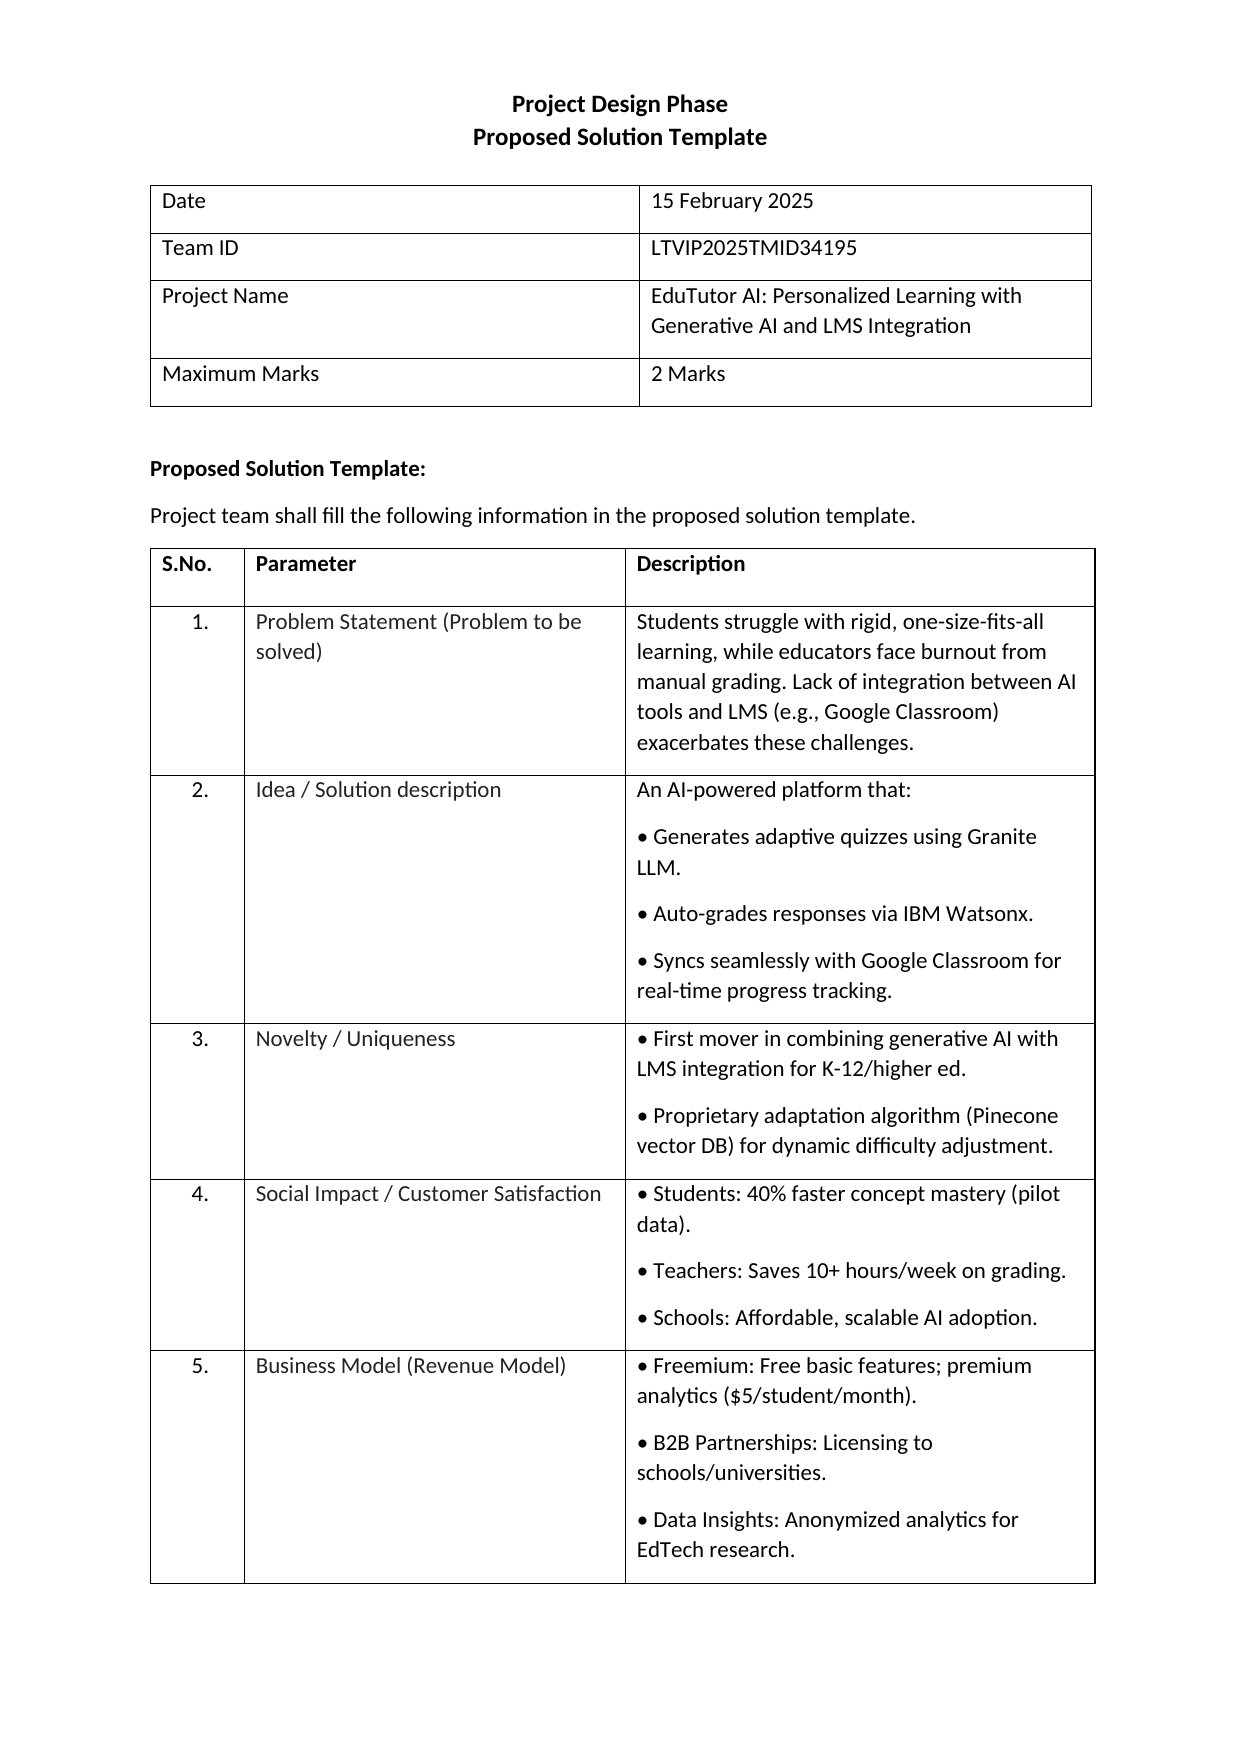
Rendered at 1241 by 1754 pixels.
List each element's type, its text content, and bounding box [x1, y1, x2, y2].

table_cell • First mover in combining generative AI with LMS integration for K-12/higher ed. • Proprietary adaptation algorithm (Pinecone vector DB) for dynamic difficulty adjustment. [626, 1024, 1094, 1178]
table_cell [151, 1180, 244, 1350]
table_cell [151, 1024, 244, 1178]
table_header Description [626, 549, 1094, 606]
table_header S.No. [151, 549, 244, 606]
table_cell LTVIP2025TMID34195 [640, 234, 1091, 280]
text Project team shall fill the following information in the proposed solution template. [150, 501, 1090, 529]
table_cell • Freemium: Free basic features; premium analytics ($5/student/month). • B2B Partnerships: Licensing to schools/universities. • Data Insights: Anonymized analytics for EdTech research. [626, 1351, 1094, 1582]
table_cell [151, 1351, 244, 1582]
table_cell Problem Statement (Problem to be solved) [245, 607, 625, 774]
table_cell An AI-powered platform that: • Generates adaptive quizzes using Granite LLM. • Auto-grades responses via IBM Watsonx. • Syncs seamlessly with Google Classroom for real-time progress tracking. [626, 776, 1094, 1023]
table_cell Students struggle with rigid, one-size-fits-all learning, while educators face burnout from manual grading. Lack of integration between AI tools and LMS (e.g., Google Classroom) exacerbates these challenges. [626, 607, 1094, 774]
table_header 15 February 2025 [640, 186, 1091, 232]
table_header Parameter [245, 549, 625, 606]
table_cell [151, 776, 244, 1023]
table_cell 2 Marks [640, 359, 1091, 406]
text Proposed Solution Template [150, 122, 1090, 152]
table_cell Novelty / Uniqueness [245, 1024, 625, 1178]
table_cell Idea / Solution description [245, 776, 625, 1023]
table_header Date [151, 186, 639, 232]
table_cell Social Impact / Customer Satisfaction [245, 1180, 625, 1350]
text Proposed Solution Template: [150, 454, 1090, 482]
table_cell EduTutor AI: Personalized Learning with Generative AI and LMS Integration [640, 281, 1091, 358]
table_cell Business Model (Revenue Model) [245, 1351, 625, 1582]
table_cell Team ID [151, 234, 639, 280]
table_cell Project Name [151, 281, 639, 358]
table_cell Maximum Marks [151, 359, 639, 406]
table_cell • Students: 40% faster concept mastery (pilot data). • Teachers: Saves 10+ hours/week on grading. • Schools: Affordable, scalable AI adoption. [626, 1180, 1094, 1350]
text Project Design Phase [150, 89, 1090, 119]
table_cell [151, 607, 244, 774]
